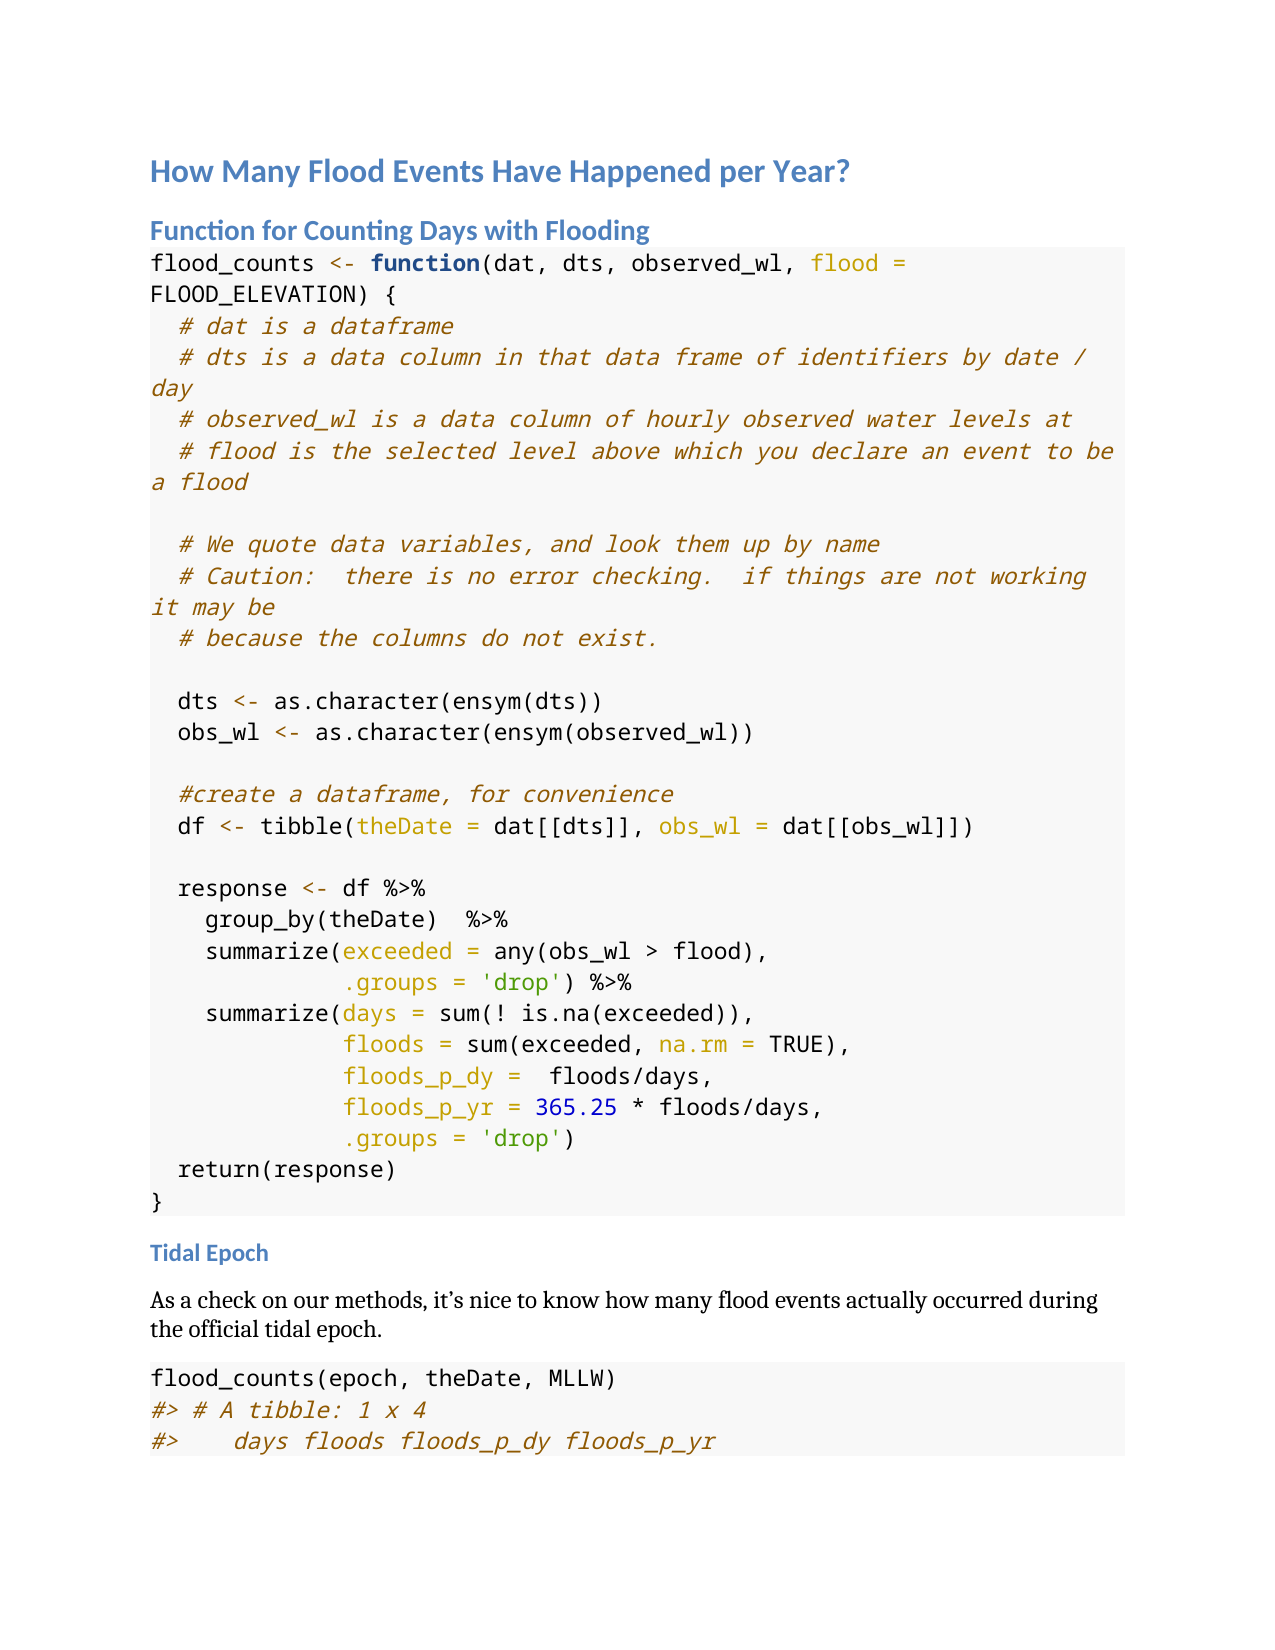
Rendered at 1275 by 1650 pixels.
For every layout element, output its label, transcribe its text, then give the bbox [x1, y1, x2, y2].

text As a check on our methods, it’s nice to know how many flood events actually occurred during the official tidal epoch. [150, 1286, 1125, 1343]
subtitle Function for Counting Days with Flooding [150, 212, 1125, 247]
subtitle How Many Flood Events Have Happened per Year? [150, 150, 1125, 191]
subtitle Tidal Epoch [150, 1237, 1125, 1267]
text flood_counts <- function(dat, dts, observed_wl, flood = FLOOD_ELEVATION) { # dat is a dataframe # dts is a data column in that data frame of identifiers by date / day # observed_wl is a data column of hourly observed water levels at # flood is the selected level above which you declare an event to be a flood # We quote data variables, and look them up by name # Caution: there is no error checking. if things are not working it may be # because the columns do not exist. dts <- as.character(ensym(dts)) obs_wl <- as.character(ensym(observed_wl)) #create a dataframe, for convenience df <- tibble(theDate = dat[[dts]], obs_wl = dat[[obs_wl]]) response <- df %>% group_by(theDate) %>% summarize(exceeded = any(obs_wl > flood), .groups = 'drop') %>% summarize(days = sum(! is.na(exceeded)), floods = sum(exceeded, na.rm = TRUE), floods_p_dy = floods/days, floods_p_yr = 365.25 * floods/days, .groups = 'drop') return(response) } [150, 247, 1125, 1216]
